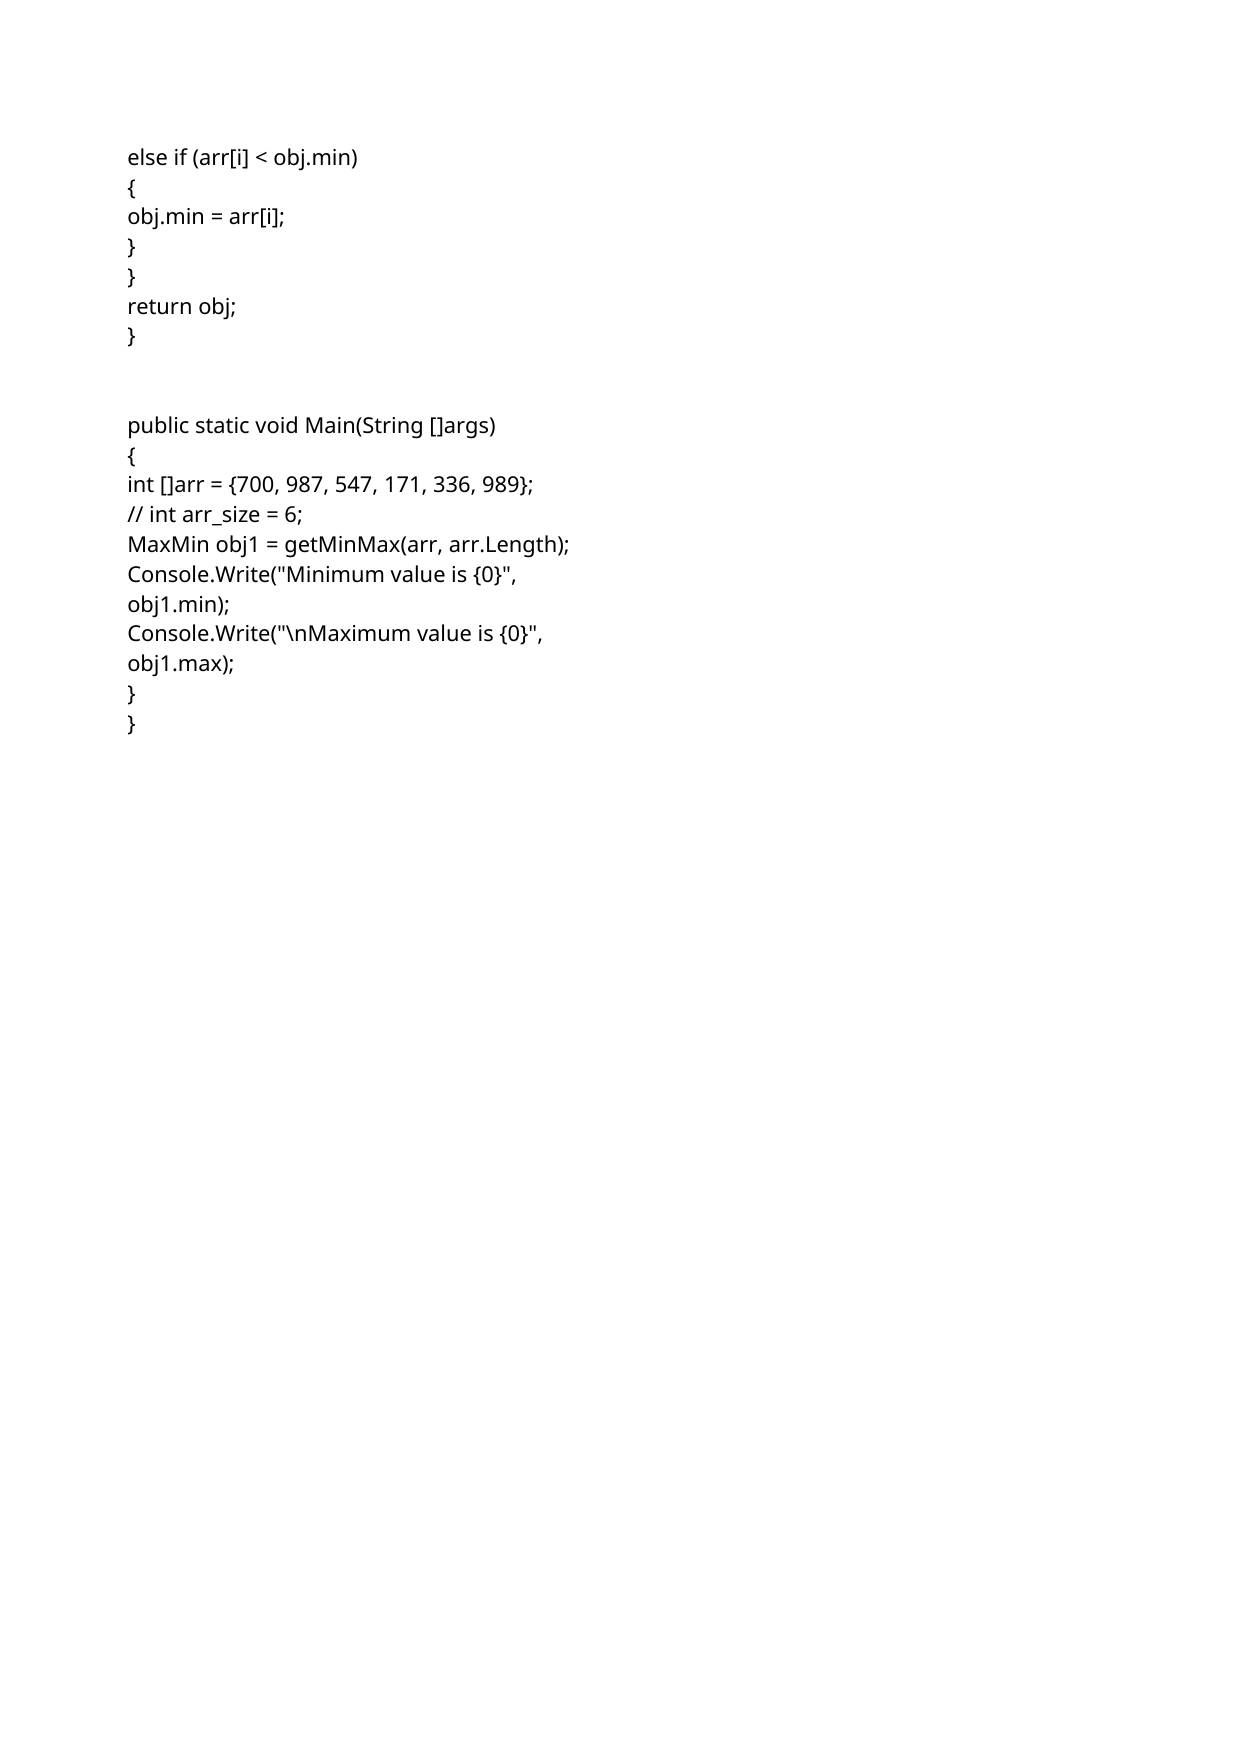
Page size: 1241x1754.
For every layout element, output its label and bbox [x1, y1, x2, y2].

text [127, 142, 1226, 737]
